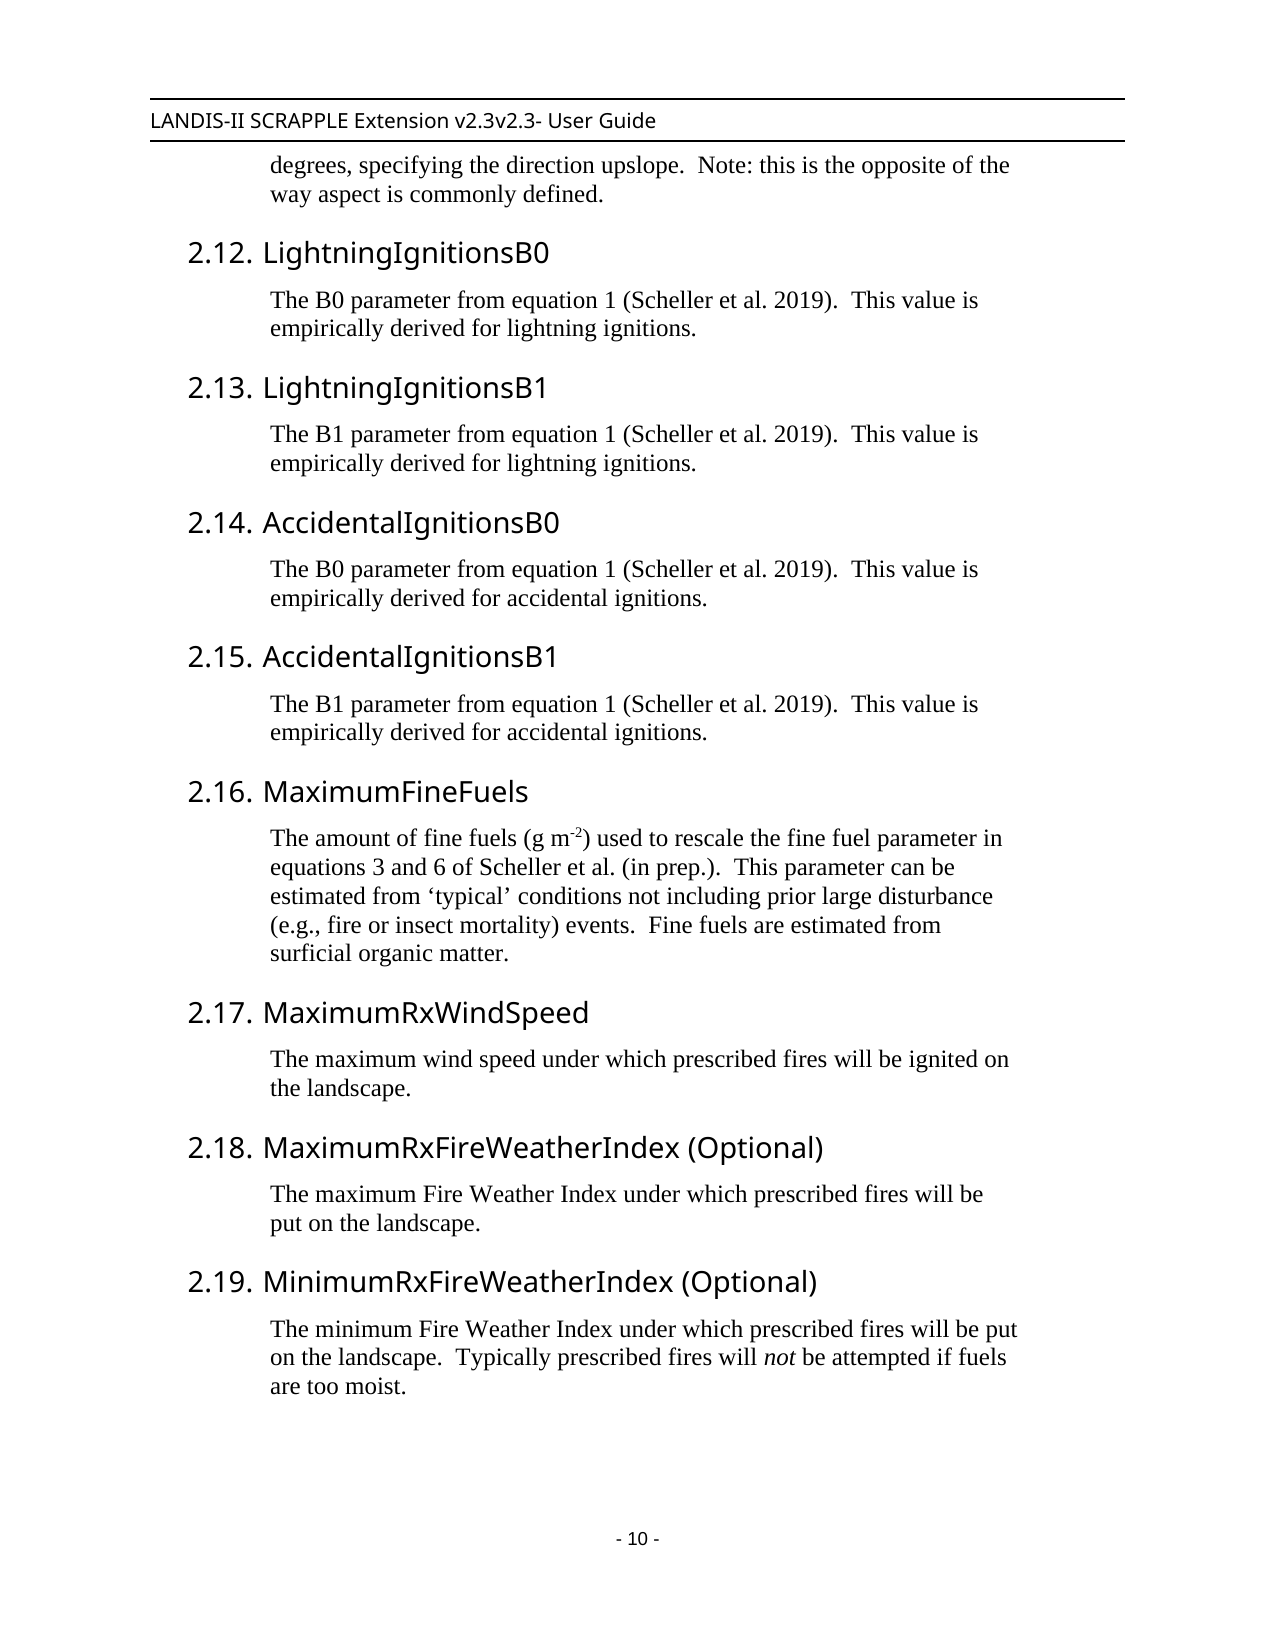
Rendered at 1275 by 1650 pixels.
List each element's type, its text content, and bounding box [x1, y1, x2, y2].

text The maximum wind speed under which prescribed fires will be ignited on the landscape. [270, 1044, 1020, 1102]
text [270, 150, 1020, 207]
text The maximum Fire Weather Index under which prescribed fires will be put on the landscape. [270, 1179, 1020, 1237]
text The B1 parameter from equation 1 (Scheller et al. 2019). This value is empirically derived for lightning ignitions. [270, 419, 1020, 477]
subtitle MaximumRxFireWeatherIndex (Optional) [187, 1127, 1125, 1167]
subtitle MaximumRxWindSpeed [187, 992, 1125, 1032]
text The B0 parameter from equation 1 (Scheller et al. 2019). This value is empirically derived for accidental ignitions. [270, 554, 1020, 612]
text The amount of fine fuels (g m-2) used to rescale the fine fuel parameter in equations 3 and 6 of Scheller et al. (in prep.). This parameter can be estimated from ‘typical’ conditions not including prior large disturbance (e.g., fire or insect mortality) events. Fine fuels are estimated from surficial organic matter. [270, 823, 1020, 967]
subtitle LightningIgnitionsB0 [187, 232, 1125, 272]
subtitle MinimumRxFireWeatherIndex (Optional) [187, 1262, 1125, 1301]
text The minimum Fire Weather Index under which prescribed fires will be put on the landscape. Typically prescribed fires will not be attempted if fuels are too moist. [270, 1314, 1020, 1400]
subtitle MaximumFineFuels [187, 771, 1125, 811]
subtitle AccidentalIgnitionsB0 [187, 502, 1125, 542]
text The B0 parameter from equation 1 (Scheller et al. 2019). This value is empirically derived for lightning ignitions. [270, 285, 1020, 342]
subtitle LightningIgnitionsB1 [187, 367, 1125, 407]
text The B1 parameter from equation 1 (Scheller et al. 2019). This value is empirically derived for accidental ignitions. [270, 689, 1020, 746]
subtitle AccidentalIgnitionsB1 [187, 637, 1125, 676]
